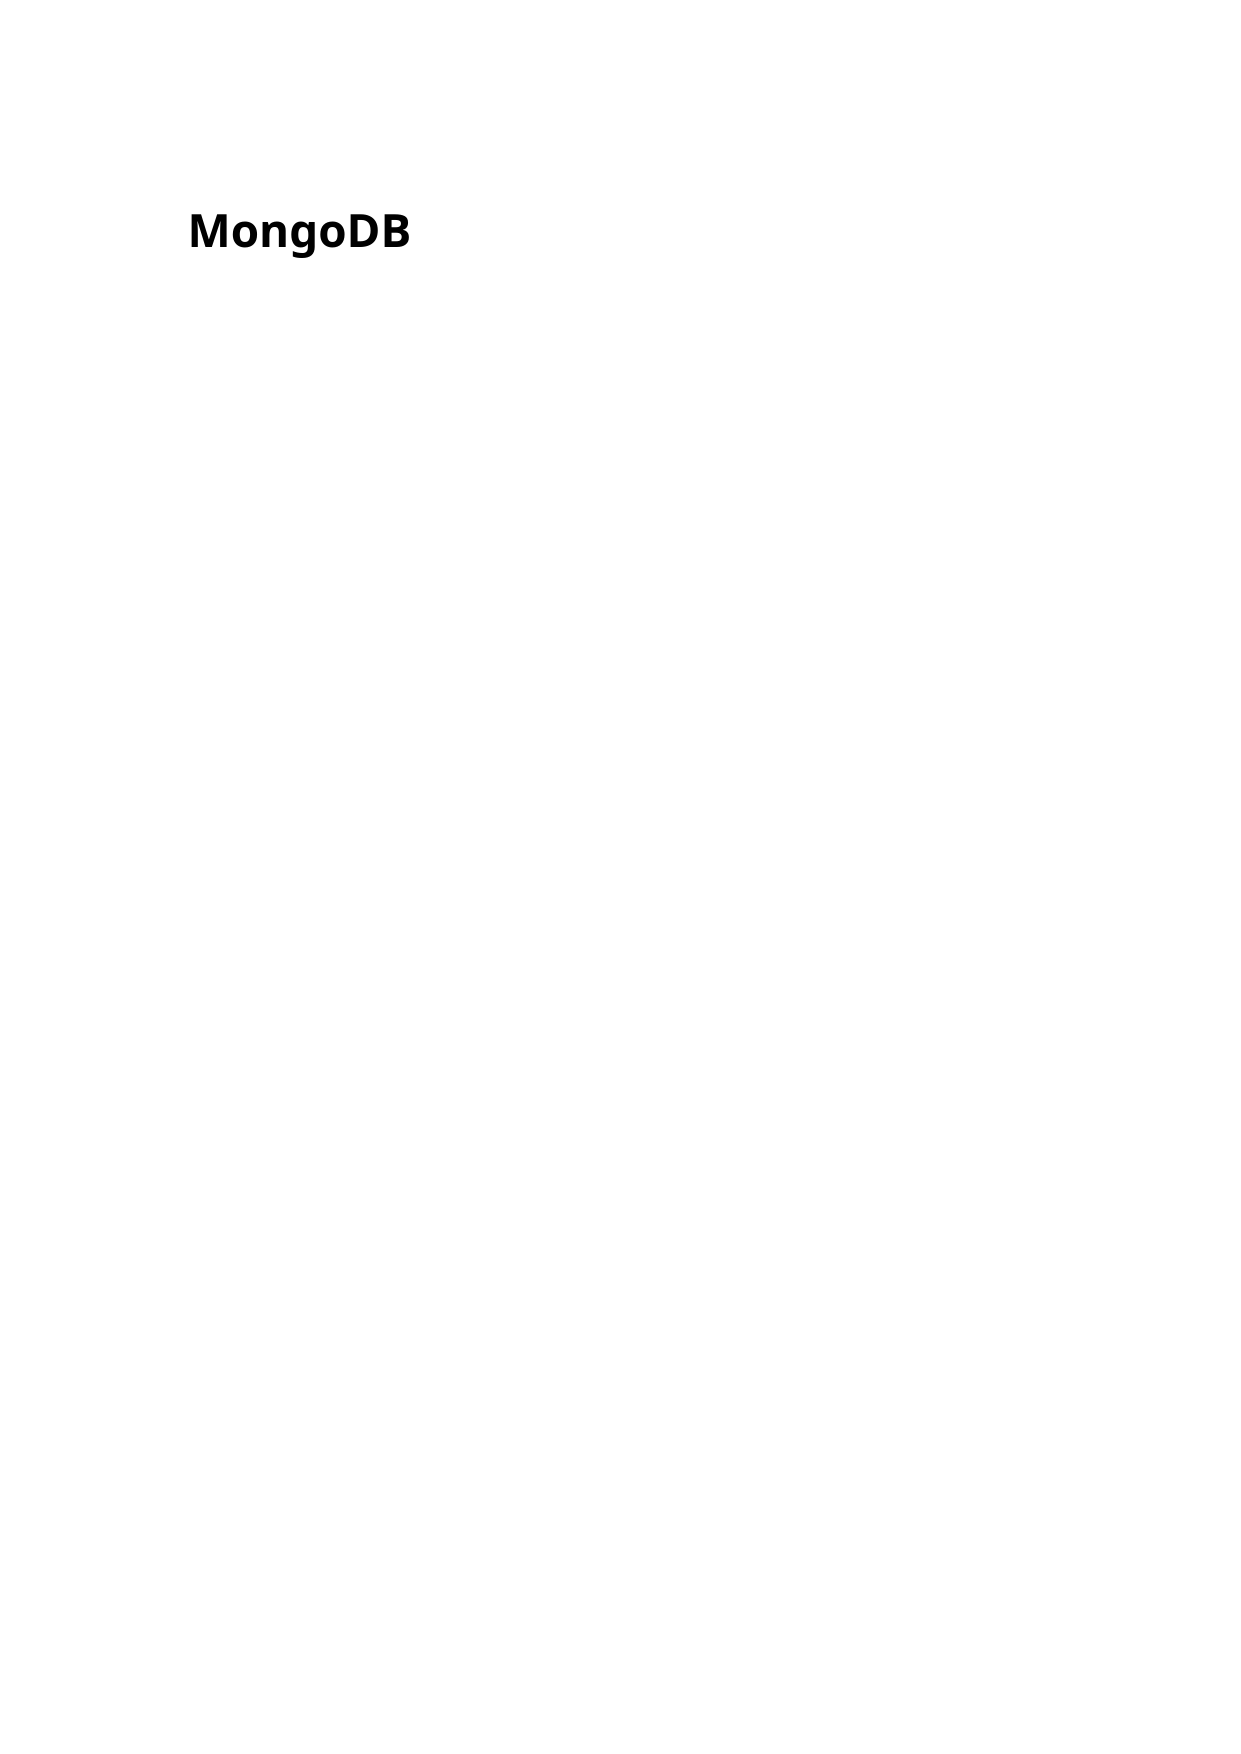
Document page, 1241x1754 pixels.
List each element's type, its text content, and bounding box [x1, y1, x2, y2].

subtitle MongoDB [187, 197, 1053, 262]
